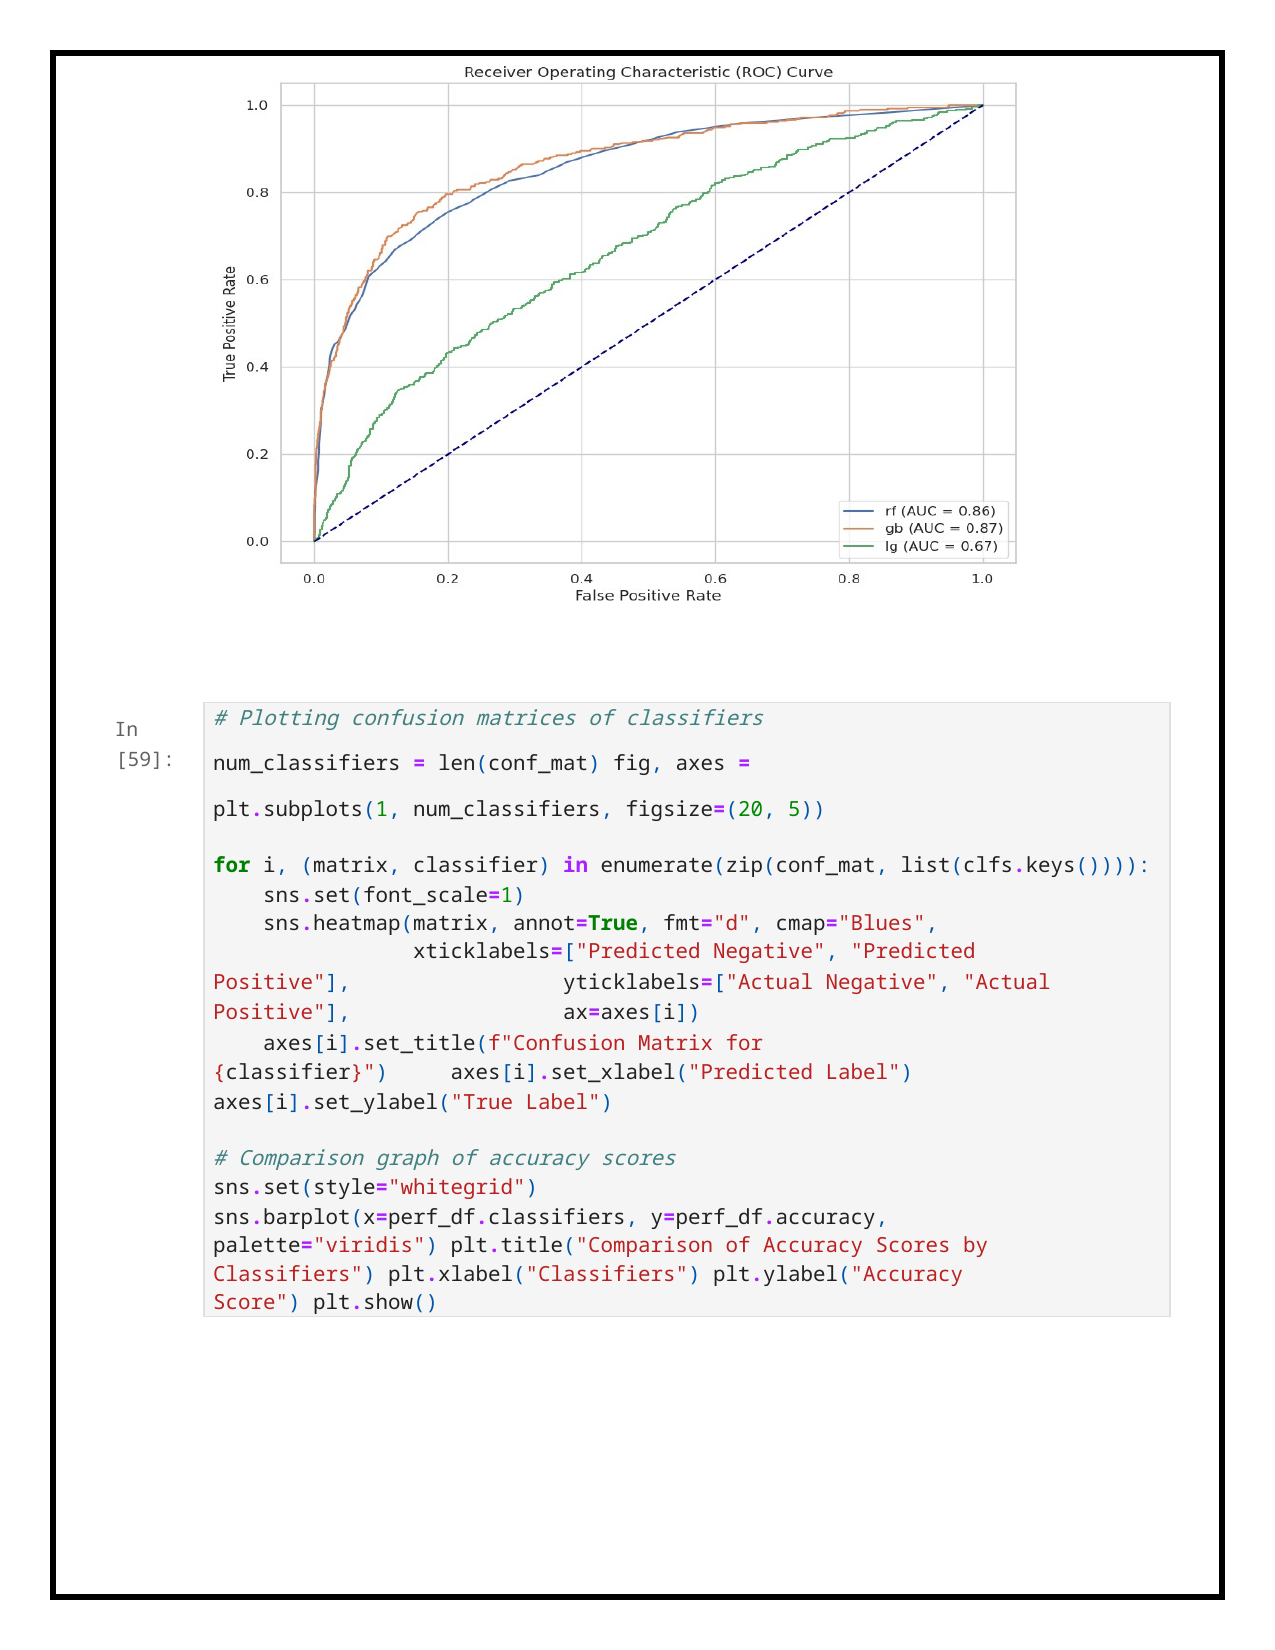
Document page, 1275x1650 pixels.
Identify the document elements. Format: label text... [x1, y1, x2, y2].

picture [213, 58, 1024, 611]
table_header # Plotting confusion matrices of classifiers num_classifiers = len(conf_mat) fig, axes = plt.subplots(1, num_classifiers, figsize=(20, 5)) for i, (matrix, classifier) in enumerate(zip(conf_mat, list(clfs.keys()))): sns.set(font_scale=1) sns.heatmap(matrix, annot=True, fmt="d", cmap="Blues", xticklabels=["Predicted Negative", "Predicted Positive"], yticklabels=["Actual Negative", "Actual Positive"], ax=axes[i]) axes[i].set_title(f"Confusion Matrix for {classifier}") axes[i].set_xlabel("Predicted Label") axes[i].set_ylabel("True Label") # Comparison graph of accuracy scores sns.set(style="whitegrid") sns.barplot(x=perf_df.classifiers, y=perf_df.accuracy, palette="viridis") plt.title("Comparison of Accuracy Scores by Classifiers") plt.xlabel("Classifiers") plt.ylabel("Accuracy Score") plt.show() [205, 703, 1169, 1316]
text In [59]: [114, 716, 203, 772]
